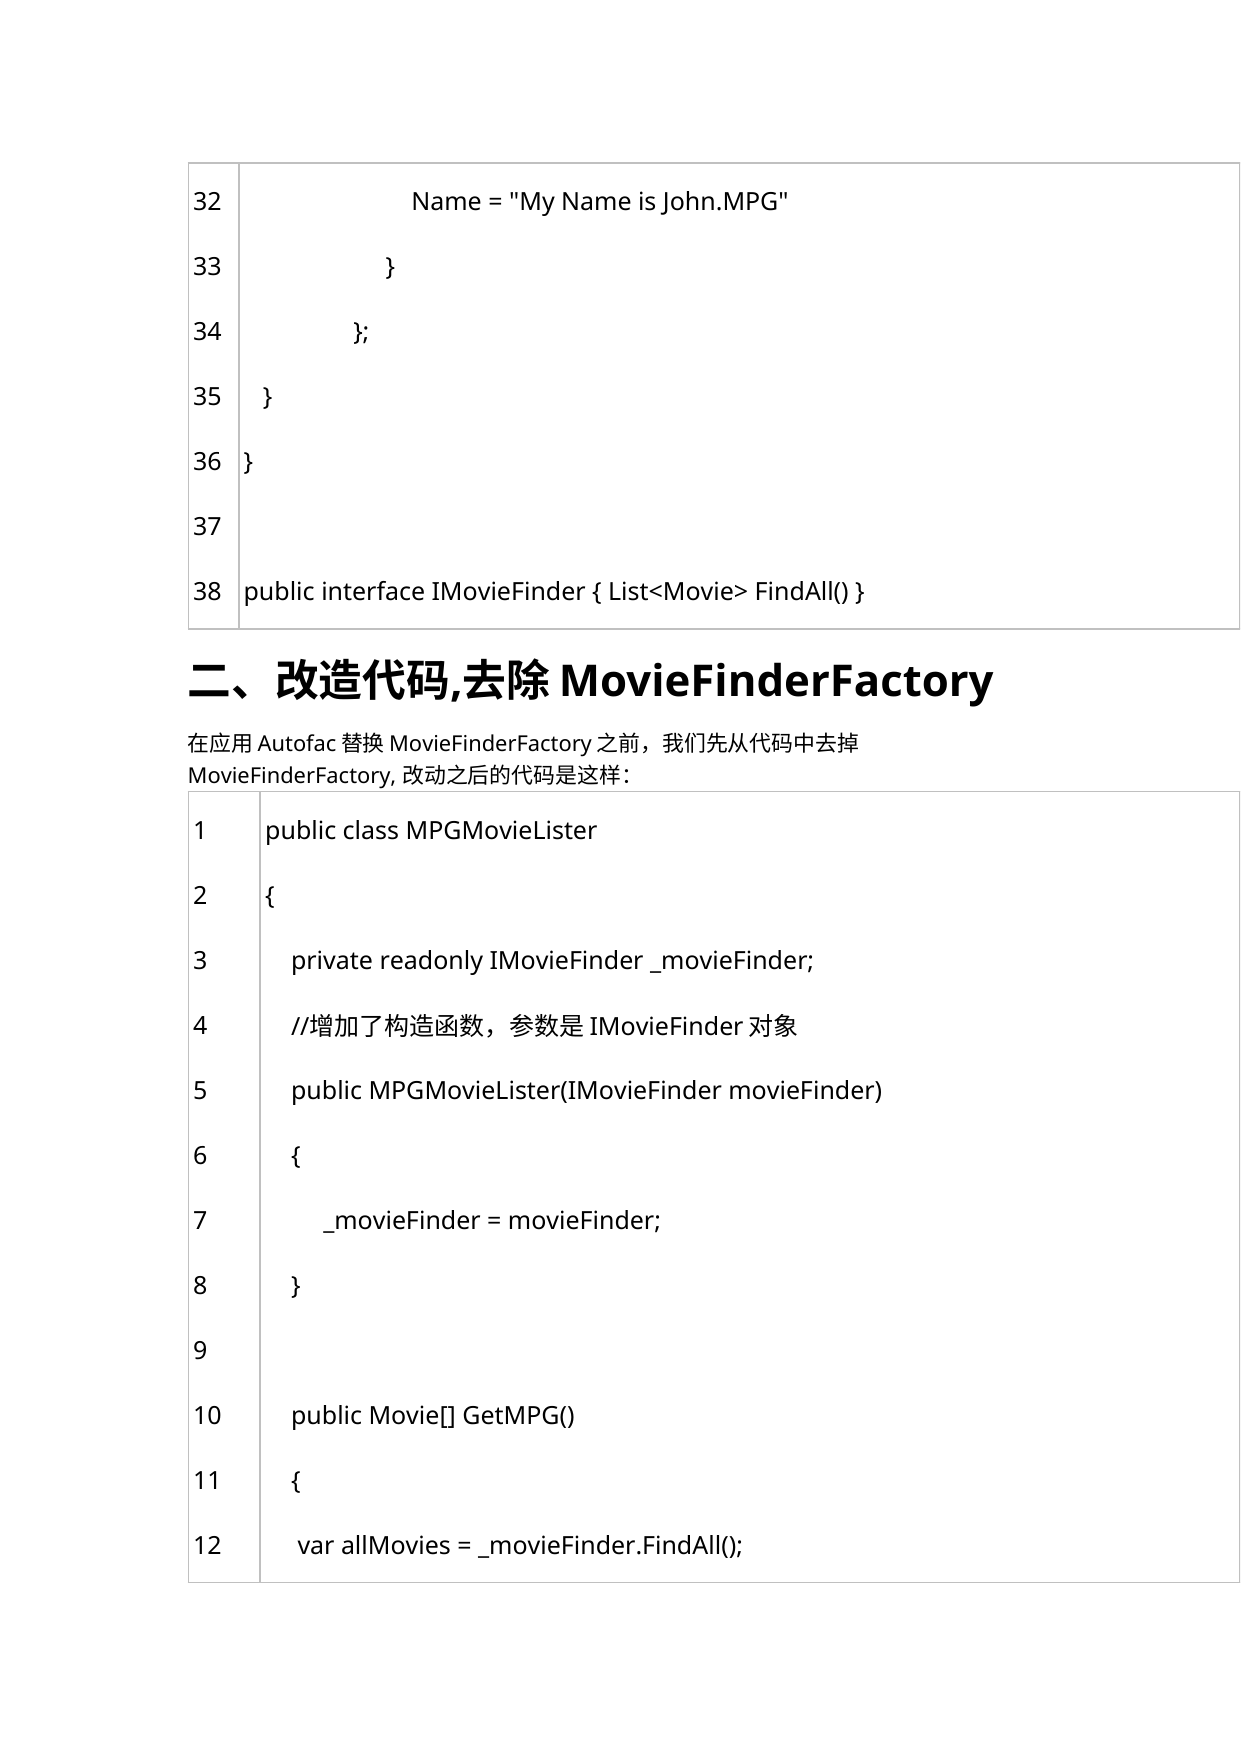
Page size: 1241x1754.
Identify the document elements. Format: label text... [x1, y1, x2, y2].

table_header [261, 792, 1239, 1582]
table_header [189, 792, 259, 1582]
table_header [189, 164, 238, 628]
text 二、改造代码,去除MovieFinderFactory [187, 645, 1053, 710]
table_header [240, 164, 1239, 628]
text 在应用Autofac替换MovieFinderFactory之前，我们先从代码中去掉MovieFinderFactory, 改动之后的代码是这样： [187, 726, 1053, 791]
